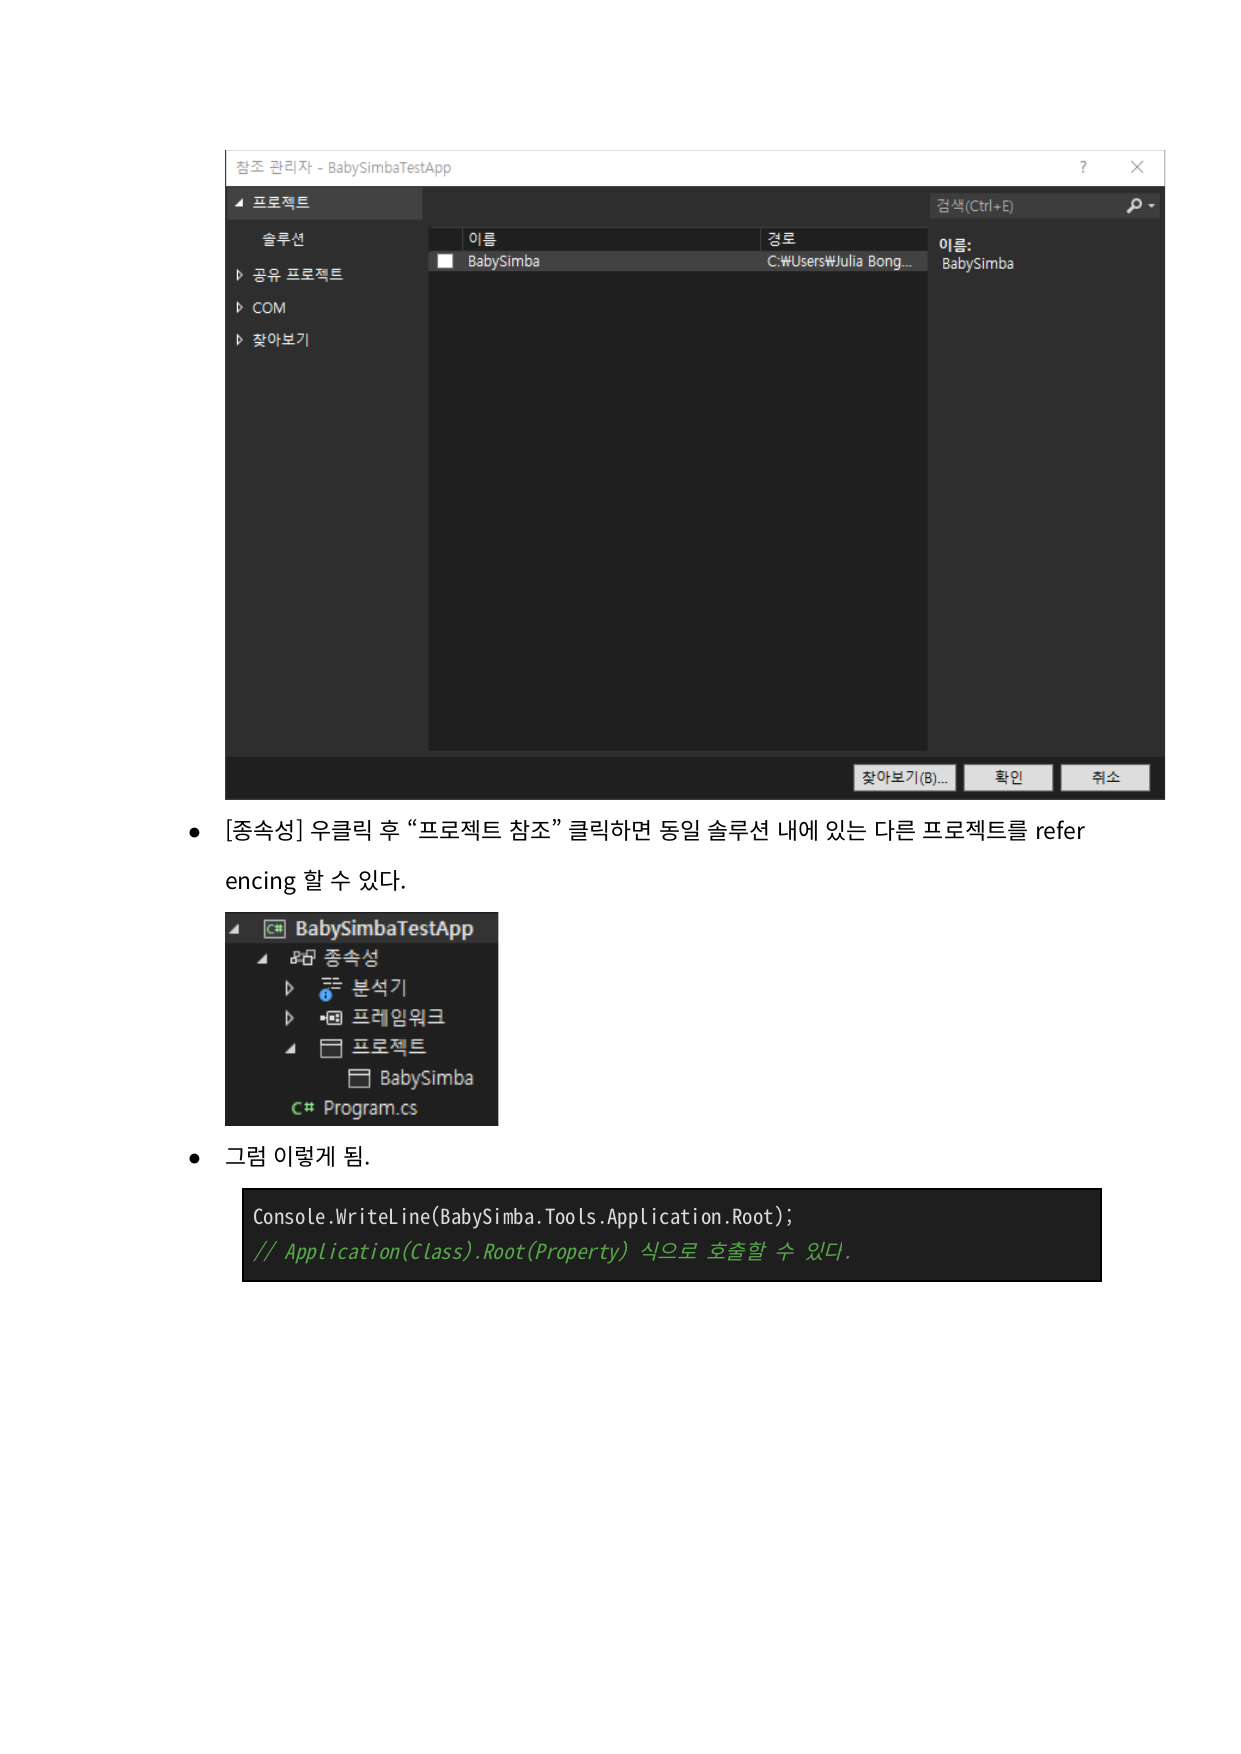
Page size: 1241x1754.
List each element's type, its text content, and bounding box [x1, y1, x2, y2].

list [종속성] 우클릭 후 “프로젝트 참조” 클릭하면 동일 솔루션 내에 있는 다른 프로젝트를 referencing 할 수 있다. [187, 813, 1090, 896]
table_header Console.WriteLine(BabySimba.Tools.Application.Root); // Application(Class).Root(Property) 식으로 호출할 수 있다. [244, 1190, 1100, 1280]
list 그럼 이렇게 됨. [187, 1138, 1090, 1172]
picture [225, 150, 1166, 800]
picture [225, 912, 499, 1126]
